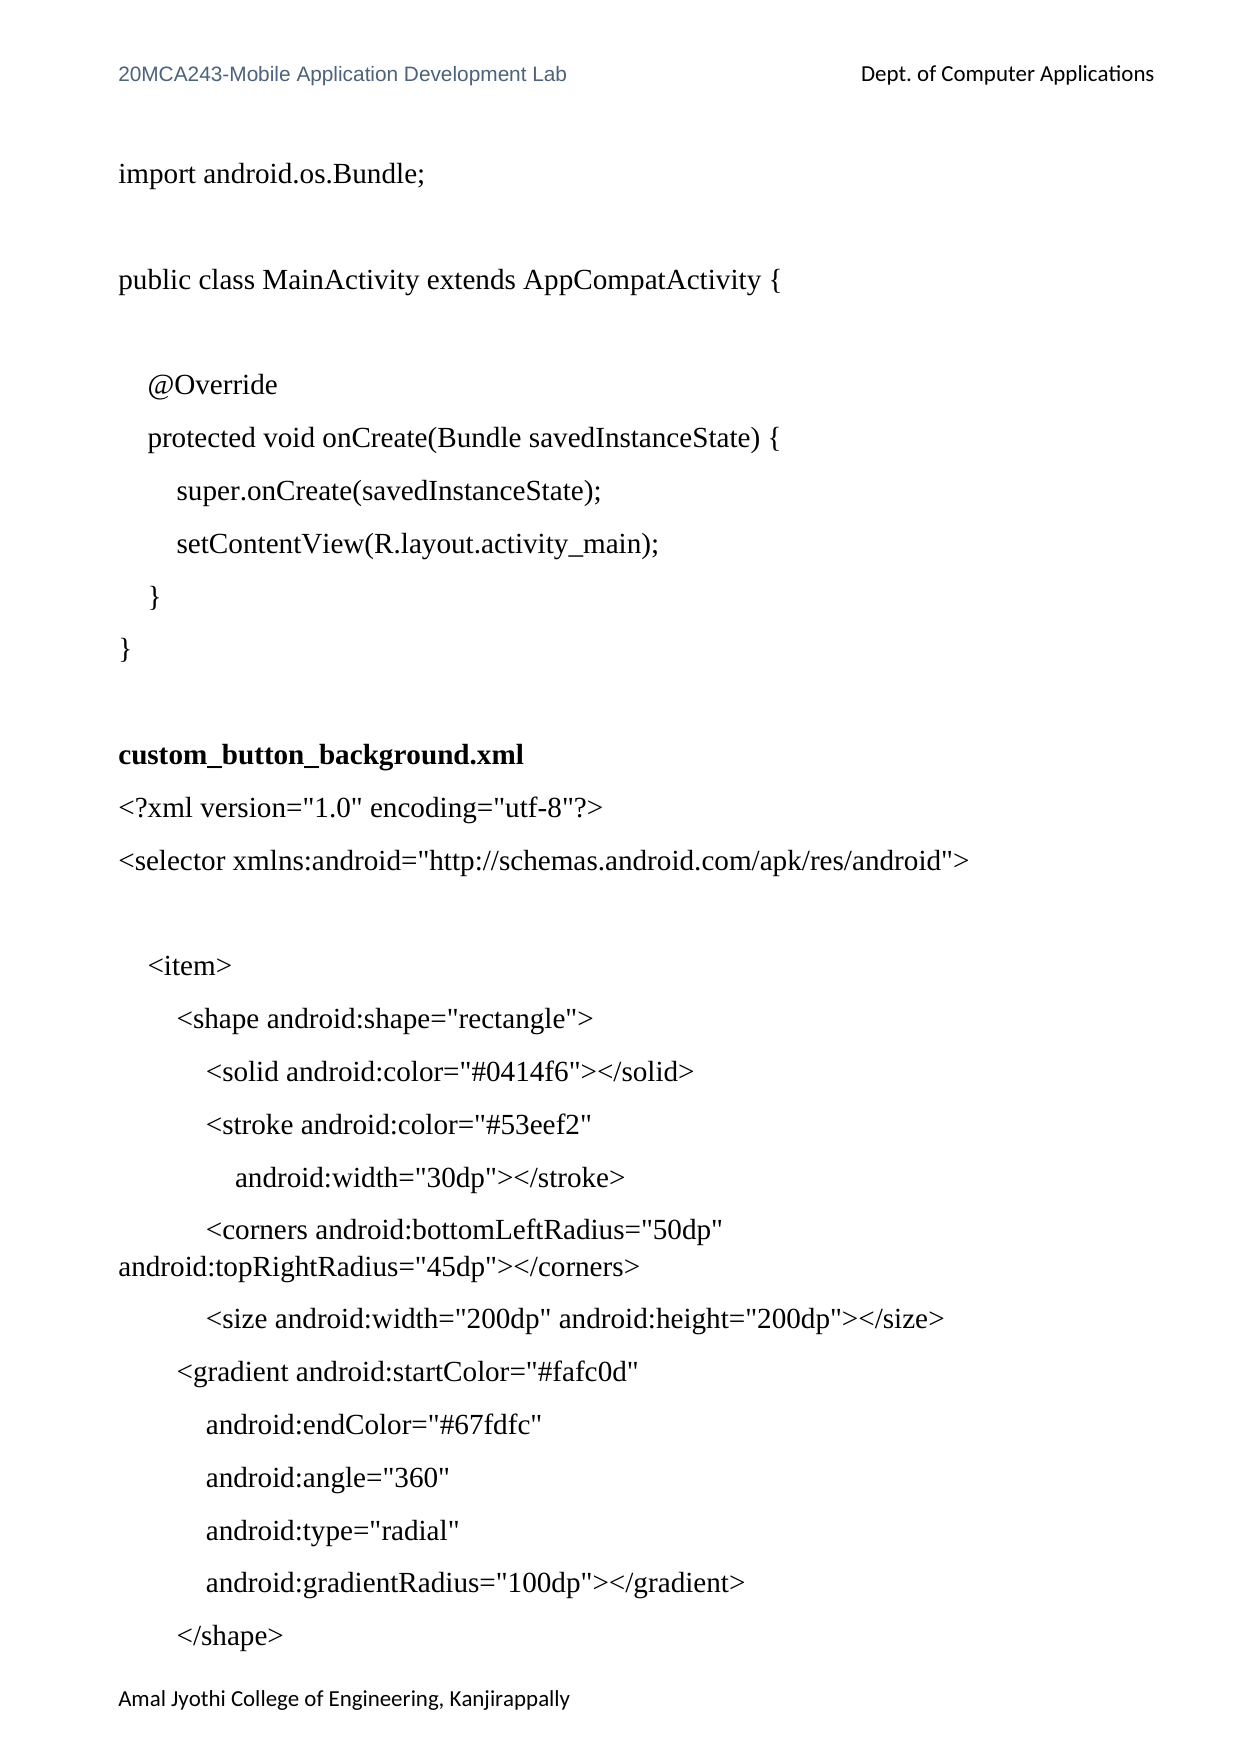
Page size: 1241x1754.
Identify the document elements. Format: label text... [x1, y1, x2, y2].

text @Override [118, 367, 1167, 401]
text protected void onCreate(Bundle savedInstanceState) { [118, 420, 1167, 454]
text <gradient android:startColor="#fafc0d" [118, 1354, 1167, 1388]
text android:angle="360" [118, 1460, 1167, 1493]
text import android.os.Bundle; [118, 156, 1167, 190]
text <shape android:shape="rectangle"> [118, 1001, 1167, 1035]
text <corners android:bottomLeftRadius="50dp" android:topRightRadius="45dp"></corners> [118, 1212, 1167, 1282]
text super.onCreate(savedInstanceState); [118, 473, 1167, 507]
text android:gradientRadius="100dp"></gradient> [118, 1566, 1167, 1599]
text setContentView(R.layout.activity_main); [118, 526, 1167, 559]
text android:width="30dp"></stroke> [118, 1160, 1167, 1193]
text custom_button_background.xml [118, 737, 1167, 771]
text <stroke android:color="#53eef2" [118, 1107, 1167, 1140]
text } [118, 632, 1167, 665]
text android:endColor="#67fdfc" [118, 1407, 1167, 1441]
text public class MainActivity extends AppCompatActivity { [118, 262, 1167, 295]
text <?xml version="1.0" encoding="utf-8"?> [118, 790, 1167, 823]
text } [118, 579, 1167, 612]
text <item> [118, 948, 1167, 982]
text <solid android:color="#0414f6"></solid> [118, 1054, 1167, 1088]
text <selector xmlns:android="http://schemas.android.com/apk/res/android"> [118, 843, 1167, 876]
text <size android:width="200dp" android:height="200dp"></size> [118, 1301, 1167, 1335]
text android:type="radial" [118, 1513, 1167, 1546]
text </shape> [118, 1618, 1167, 1652]
